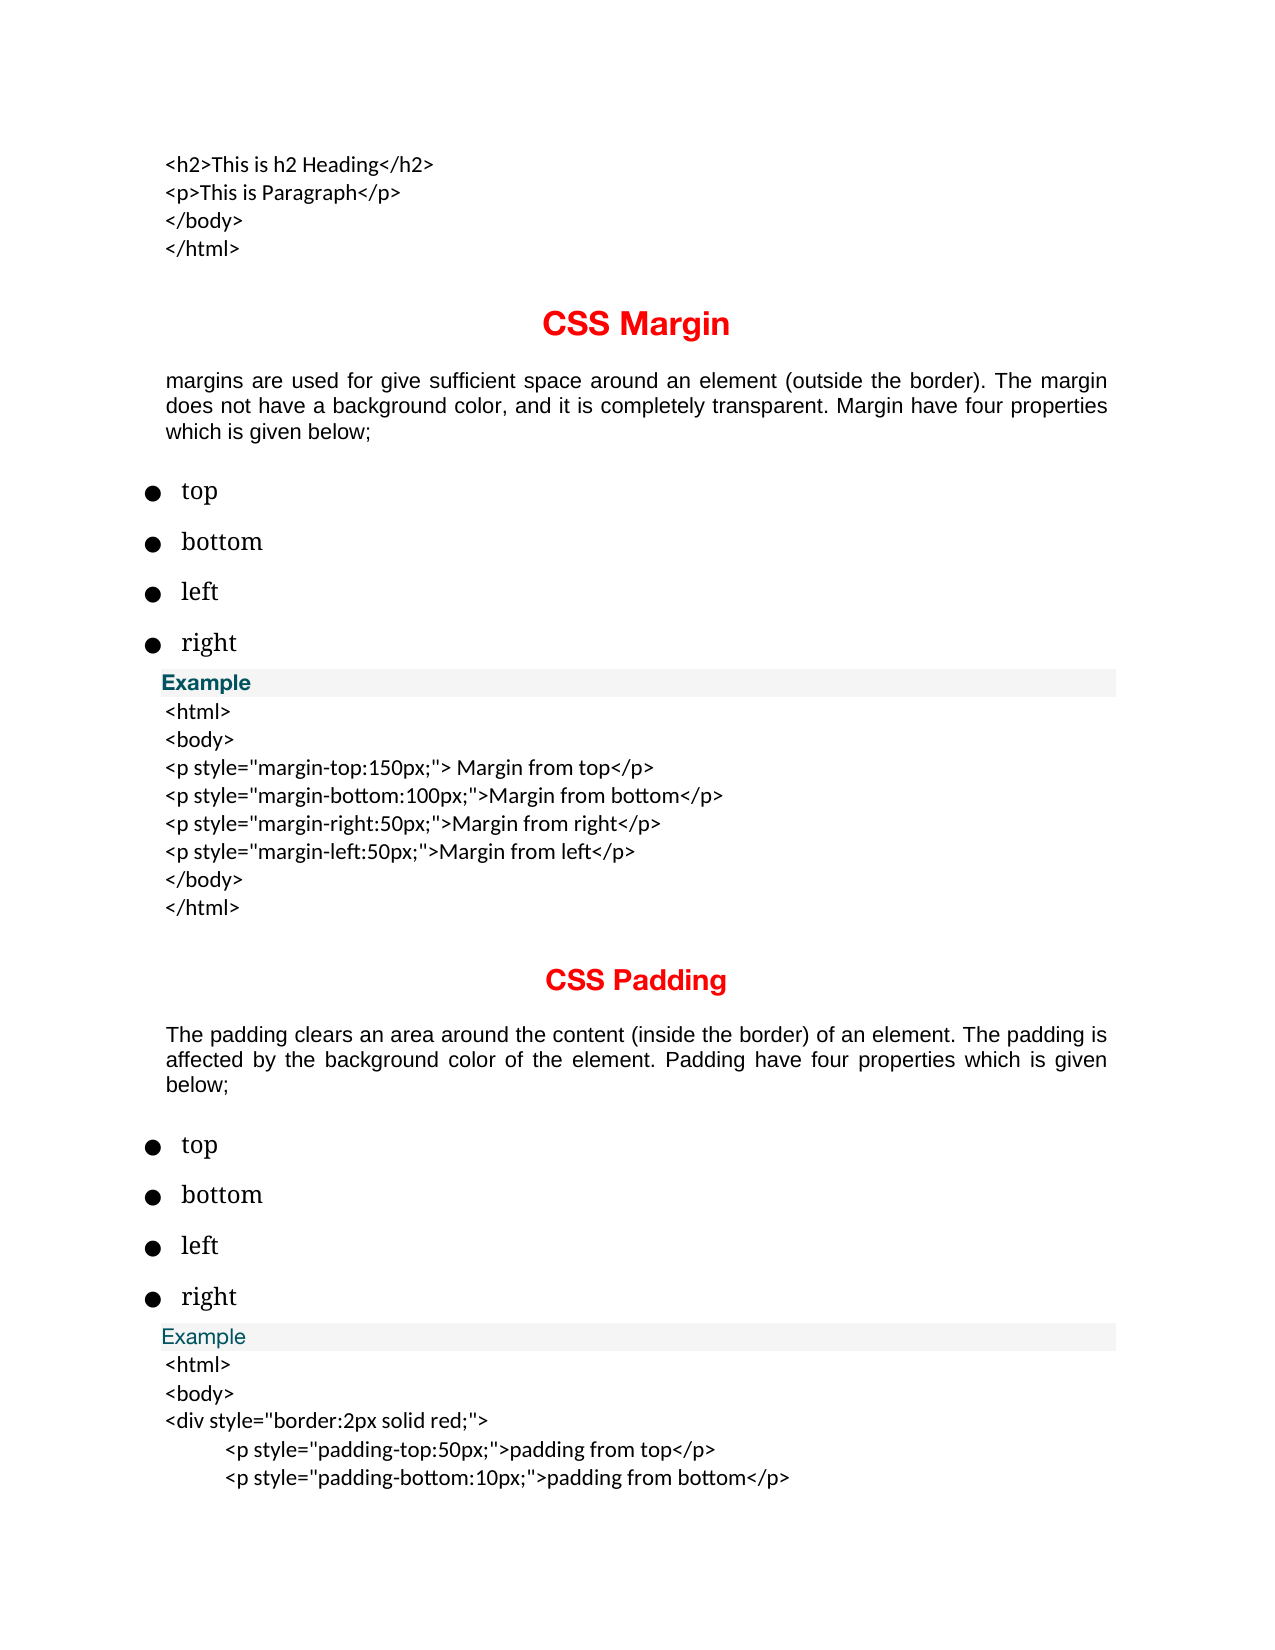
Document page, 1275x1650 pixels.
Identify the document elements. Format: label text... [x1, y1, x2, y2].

subtitle Example [161, 669, 1116, 697]
text <p style="margin-left:50px;">Margin from left</p> [165, 837, 1110, 865]
text <p style="margin-top:150px;"> Margin from top</p> [165, 753, 1110, 781]
text </body> [165, 206, 1110, 234]
text <div style="border:2px solid red;"> [165, 1407, 1110, 1435]
list right [144, 1274, 1094, 1317]
text </html> [165, 893, 1110, 921]
text <p style="margin-bottom:100px;">Margin from bottom</p> [165, 781, 1110, 809]
subtitle CSS Padding [162, 962, 1110, 998]
text margins are used for give sufficient space around an element (outside the border). The margin does not have a background color, and it is completely transparent. Margin have four properties which is given below; [166, 368, 1109, 444]
list bottom [144, 1173, 1094, 1216]
text </html> [165, 234, 1110, 262]
list top [144, 469, 1094, 511]
text <html> [165, 697, 1110, 725]
text <html> [165, 1351, 1110, 1379]
text <p style="margin-right:50px;">Margin from right</p> [165, 809, 1110, 837]
text The padding clears an area around the content (inside the border) of an element. The padding is affected by the background color of the element. Padding have four properties which is given below; [166, 1022, 1109, 1097]
list top [144, 1122, 1094, 1165]
list left [144, 1223, 1094, 1266]
list bottom [144, 519, 1094, 562]
text <p>This is Paragraph</p> [165, 178, 1110, 206]
subtitle Example [161, 1323, 1116, 1351]
subtitle CSS Margin [162, 303, 1110, 345]
text <p style="padding-top:50px;">padding from top</p> [165, 1435, 1110, 1463]
text </body> [165, 865, 1110, 893]
list right [144, 620, 1094, 663]
list left [144, 570, 1094, 612]
text <p style="padding-bottom:10px;">padding from bottom</p> [165, 1463, 1110, 1491]
text <h2>This is h2 Heading</h2> [165, 150, 1110, 178]
text <body> [165, 1379, 1110, 1407]
text <body> [165, 725, 1110, 753]
